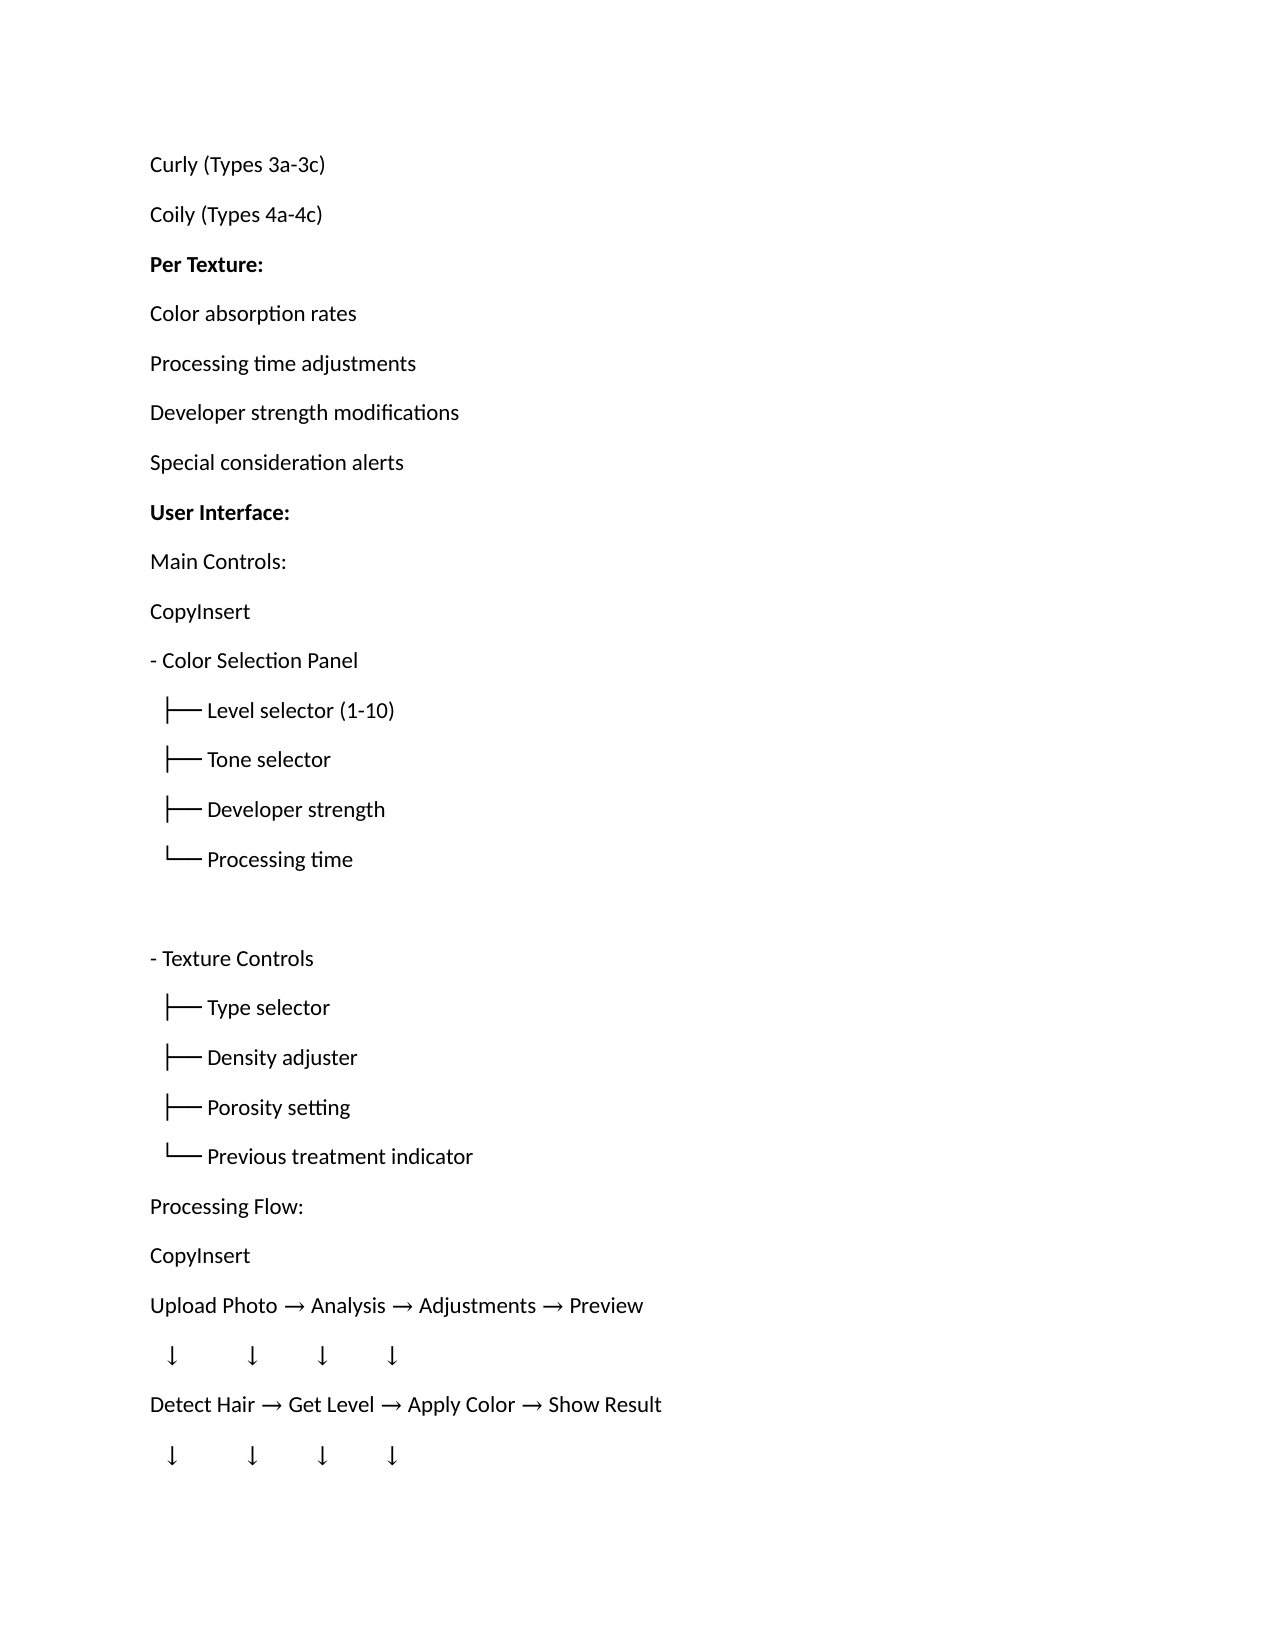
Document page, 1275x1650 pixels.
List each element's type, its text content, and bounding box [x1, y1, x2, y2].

text - Color Selection Panel [150, 646, 1125, 674]
text CopyInsert [150, 596, 1125, 625]
text User Interface: [150, 497, 1125, 526]
text Curly (Types 3a-3c) [150, 150, 1125, 179]
text Color absorption rates [150, 299, 1125, 327]
text ├── Porosity setting [150, 1092, 1125, 1121]
text ├── Level selector (1-10) [150, 695, 1125, 724]
text Special consideration alerts [150, 447, 1125, 476]
text Processing time adjustments [150, 348, 1125, 377]
text ├── Type selector [150, 993, 1125, 1022]
text └── Processing time [150, 844, 1125, 873]
text Detect Hair → Get Level → Apply Color → Show Result [150, 1389, 1125, 1418]
text Processing Flow: [150, 1191, 1125, 1220]
text - Texture Controls [150, 943, 1125, 972]
text └── Previous treatment indicator [150, 1142, 1125, 1170]
text ├── Density adjuster [150, 1042, 1125, 1071]
text ↓ ↓ ↓ ↓ [150, 1439, 1125, 1468]
text ↓ ↓ ↓ ↓ [150, 1340, 1125, 1369]
text Coily (Types 4a-4c) [150, 199, 1125, 228]
text Main Controls: [150, 547, 1125, 575]
text Upload Photo → Analysis → Adjustments → Preview [150, 1290, 1125, 1319]
text CopyInsert [150, 1241, 1125, 1269]
text ├── Tone selector [150, 745, 1125, 774]
text Developer strength modifications [150, 398, 1125, 427]
text ├── Developer strength [150, 794, 1125, 823]
text Per Texture: [150, 249, 1125, 278]
